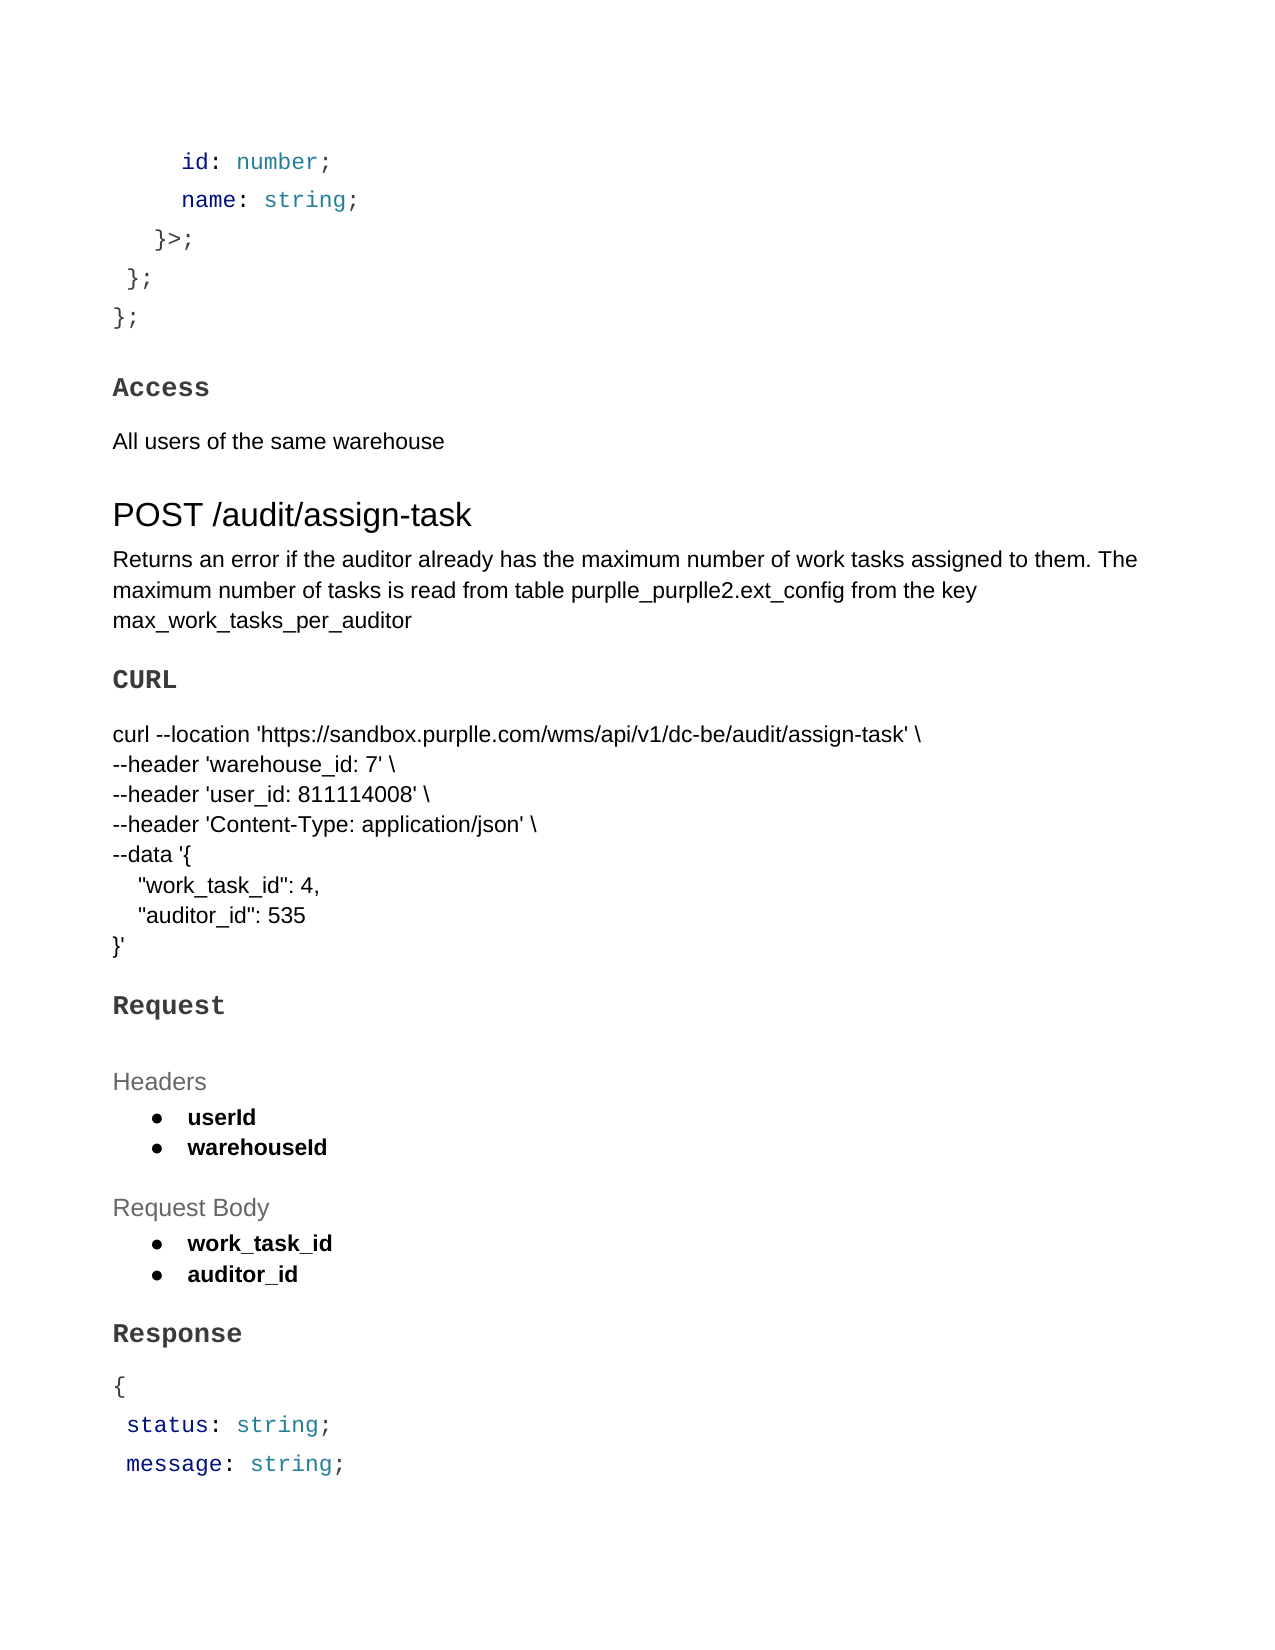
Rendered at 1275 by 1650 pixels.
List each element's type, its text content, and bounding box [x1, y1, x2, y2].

subtitle Access [112, 373, 1162, 404]
list userId [150, 1104, 1162, 1130]
subtitle Headers [112, 1067, 1162, 1095]
text "auditor_id": 535 [112, 902, 1162, 928]
text }; [112, 305, 1162, 331]
subtitle Response [112, 1320, 1162, 1351]
text id: number; [112, 150, 1162, 176]
text }>; [112, 228, 1162, 254]
text --header 'warehouse_id: 7' \ [112, 751, 1162, 777]
text Returns an error if the auditor already has the maximum number of work tasks assigned to them. The maximum number of tasks is read from table purplle_purplle2.ext_config from the key max_work_tasks_per_auditor [112, 546, 1162, 633]
text --header 'user_id: 811114008' \ [112, 781, 1162, 807]
text }; [112, 267, 1162, 292]
list auditor_id [150, 1261, 1162, 1287]
text message: string; [112, 1452, 1162, 1478]
text name: string; [112, 189, 1162, 215]
text --data '{ [112, 841, 1162, 868]
text "work_task_id": 4, [112, 872, 1162, 898]
subtitle CURL [112, 666, 1162, 697]
list work_task_id [150, 1230, 1162, 1257]
text status: string; [112, 1413, 1162, 1439]
subtitle Request Body [112, 1193, 1162, 1222]
text { [112, 1374, 1162, 1400]
list warehouseId [150, 1134, 1162, 1160]
text All users of the same warehouse [112, 428, 1162, 454]
subtitle Request [112, 991, 1162, 1022]
subtitle POST /audit/assign-task [112, 496, 1162, 534]
text curl --location 'https://sandbox.purplle.com/wms/api/v1/dc-be/audit/assign-task' \ [112, 721, 1162, 747]
text }' [112, 932, 1162, 958]
text --header 'Content-Type: application/json' \ [112, 811, 1162, 838]
